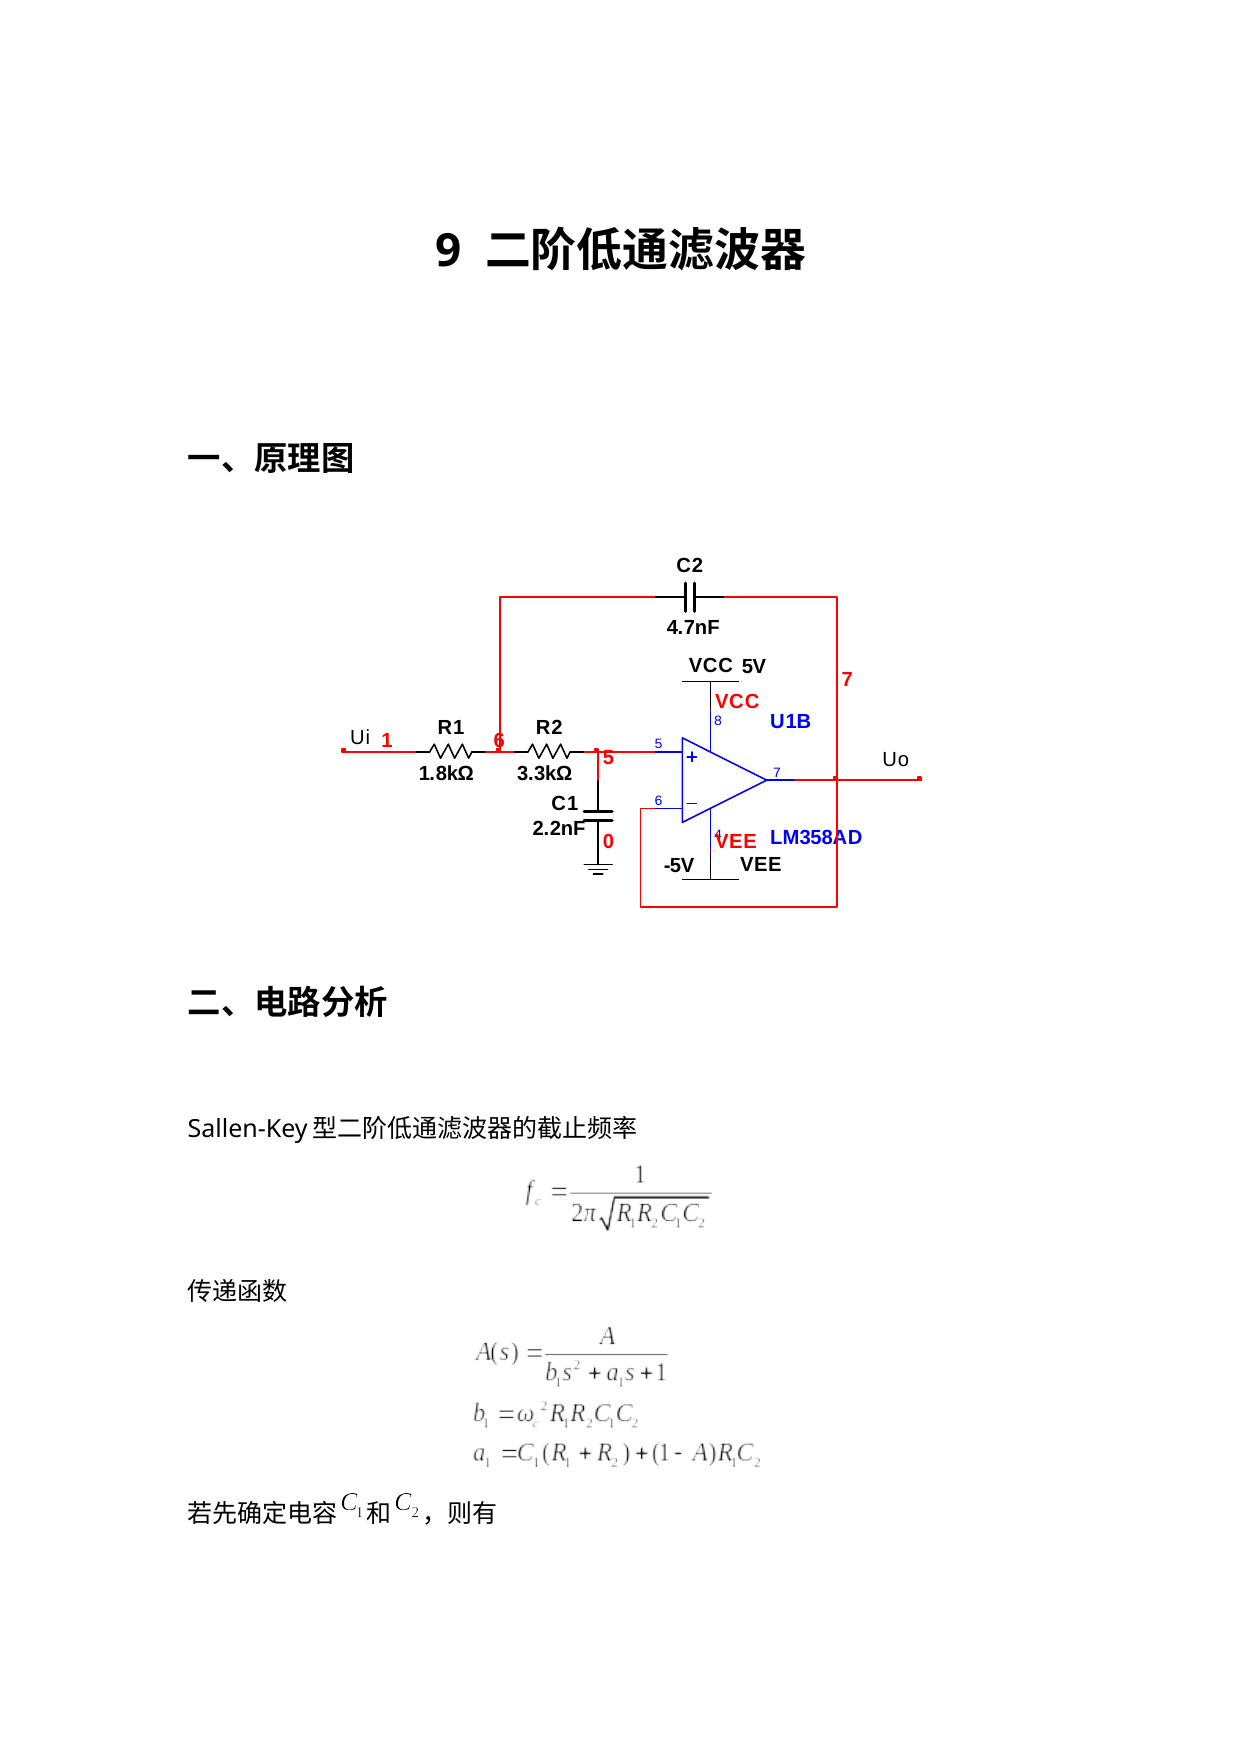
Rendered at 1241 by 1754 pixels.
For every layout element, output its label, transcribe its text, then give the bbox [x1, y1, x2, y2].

subtitle 9 二阶低通滤波器 [187, 197, 1053, 295]
text 传递函数 [187, 1257, 1053, 1322]
text Sallen-Key型二阶低通滤波器的截止频率 [187, 1094, 1053, 1159]
subtitle 二、电路分析 [187, 967, 1053, 1032]
subtitle 一、原理图 [187, 423, 1053, 488]
text 若先确定电容和，则有 [187, 1484, 1053, 1549]
